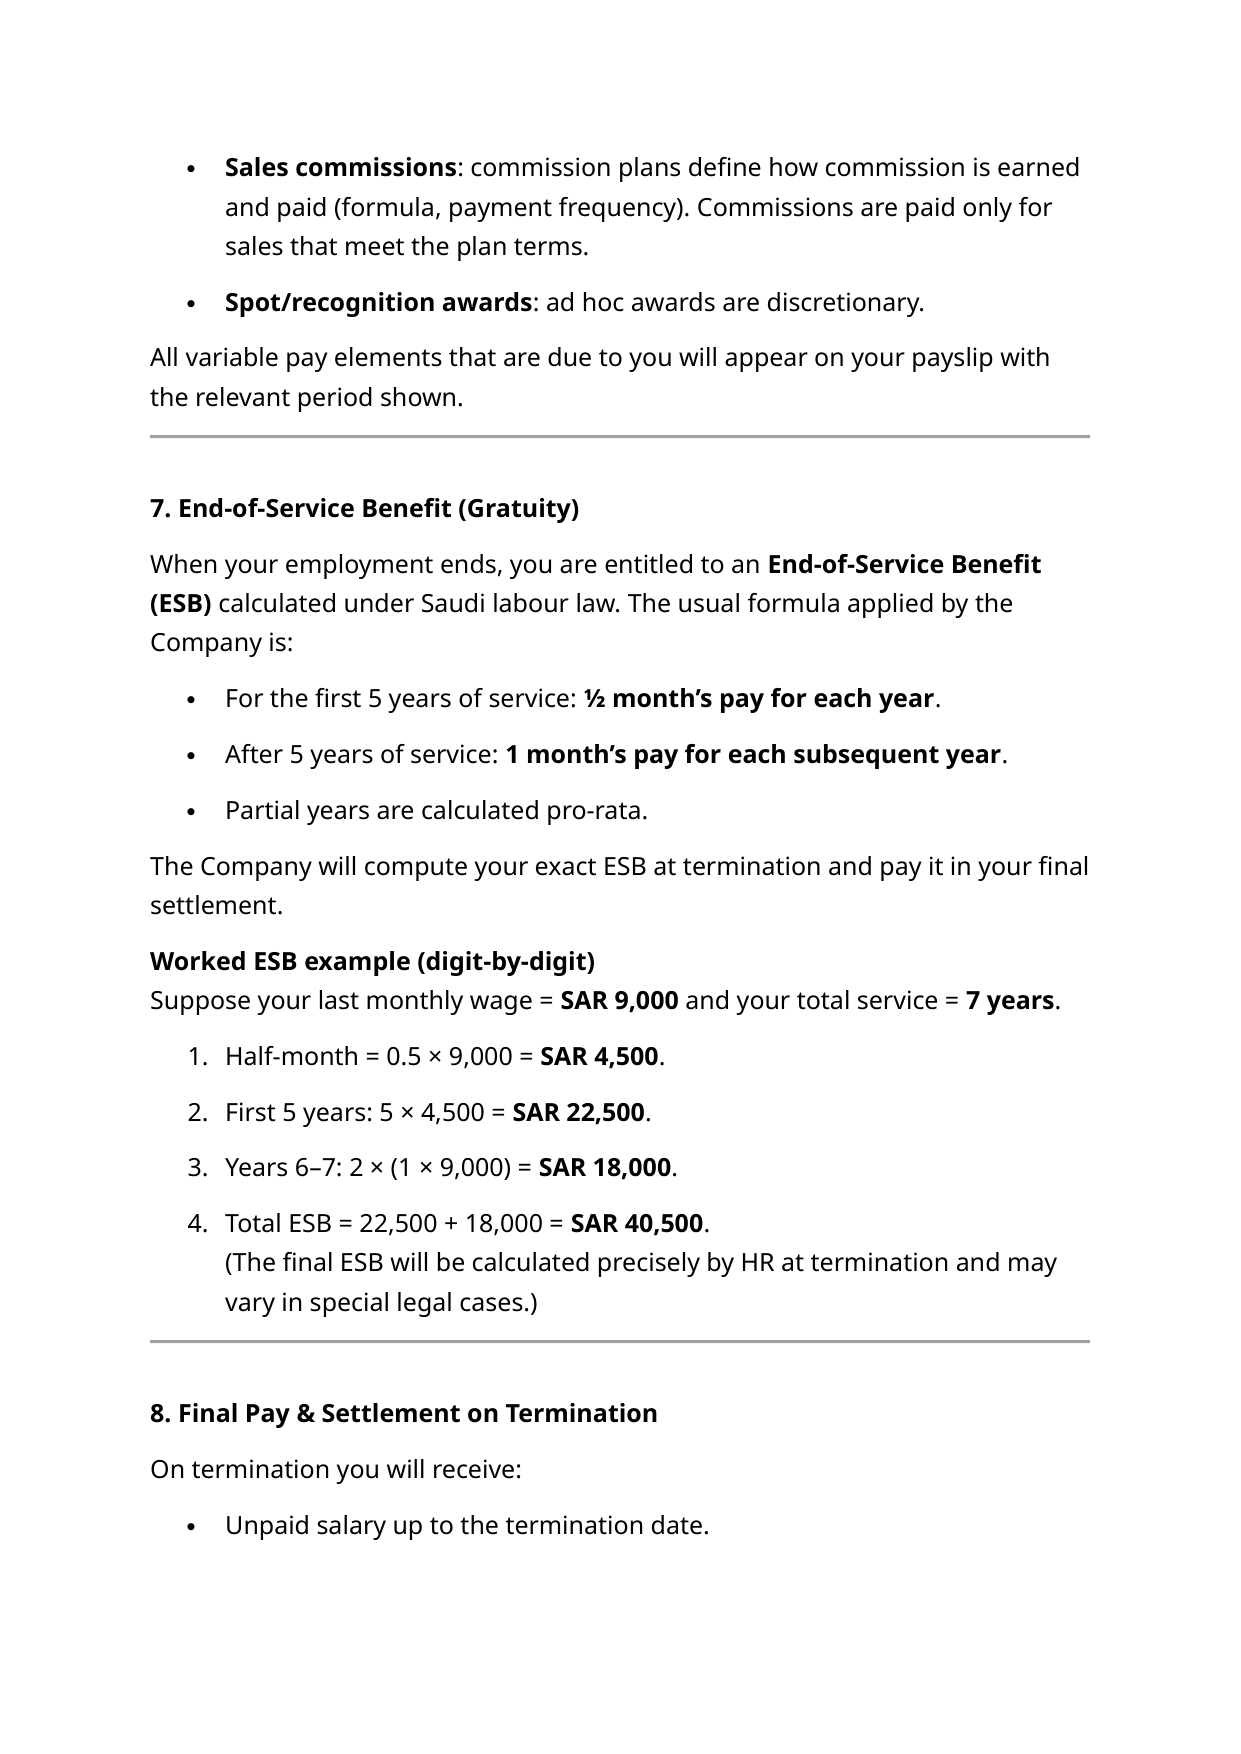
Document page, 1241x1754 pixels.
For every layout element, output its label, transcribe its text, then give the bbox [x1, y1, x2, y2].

list First 5 years: 5 × 4,500 = SAR 22,500. [187, 1094, 1090, 1128]
list Unpaid salary up to the termination date. [187, 1507, 1090, 1542]
list Half-month = 0.5 × 9,000 = SAR 4,500. [187, 1038, 1090, 1072]
text When your employment ends, you are entitled to an End-of-Service Benefit (ESB) calculated under Saudi labour law. The usual formula applied by the Company is: [150, 547, 1090, 659]
list After 5 years of service: 1 month’s pay for each subsequent year. [187, 737, 1090, 771]
text 7. End-of-Service Benefit (Gratuity) [150, 491, 1090, 525]
text The Company will compute your exact ESB at termination and pay it in your final settlement. [150, 848, 1090, 922]
list Total ESB = 22,500 + 18,000 = SAR 40,500. (The final ESB will be calculated precisely by HR at termination and may vary in special legal cases.) [187, 1206, 1090, 1318]
text On termination you will receive: [150, 1452, 1090, 1486]
text All variable pay elements that are due to you will appear on your payslip with the relevant period shown. [150, 340, 1090, 413]
list Sales commissions: commission plans define how commission is earned and paid (formula, payment frequency). Commissions are paid only for sales that meet the plan terms. [187, 150, 1090, 262]
text 8. Final Pay & Settlement on Termination [150, 1396, 1090, 1430]
list Years 6–7: 2 × (1 × 9,000) = SAR 18,000. [187, 1150, 1090, 1184]
list Partial years are calculated pro-rata. [187, 792, 1090, 827]
list For the first 5 years of service: ½ month’s pay for each year. [187, 681, 1090, 715]
list Spot/recognition awards: ad hoc awards are discretionary. [187, 284, 1090, 318]
text Worked ESB example (digit-by-digit) Suppose your last monthly wage = SAR 9,000 and your total service = 7 years. [150, 943, 1090, 1017]
